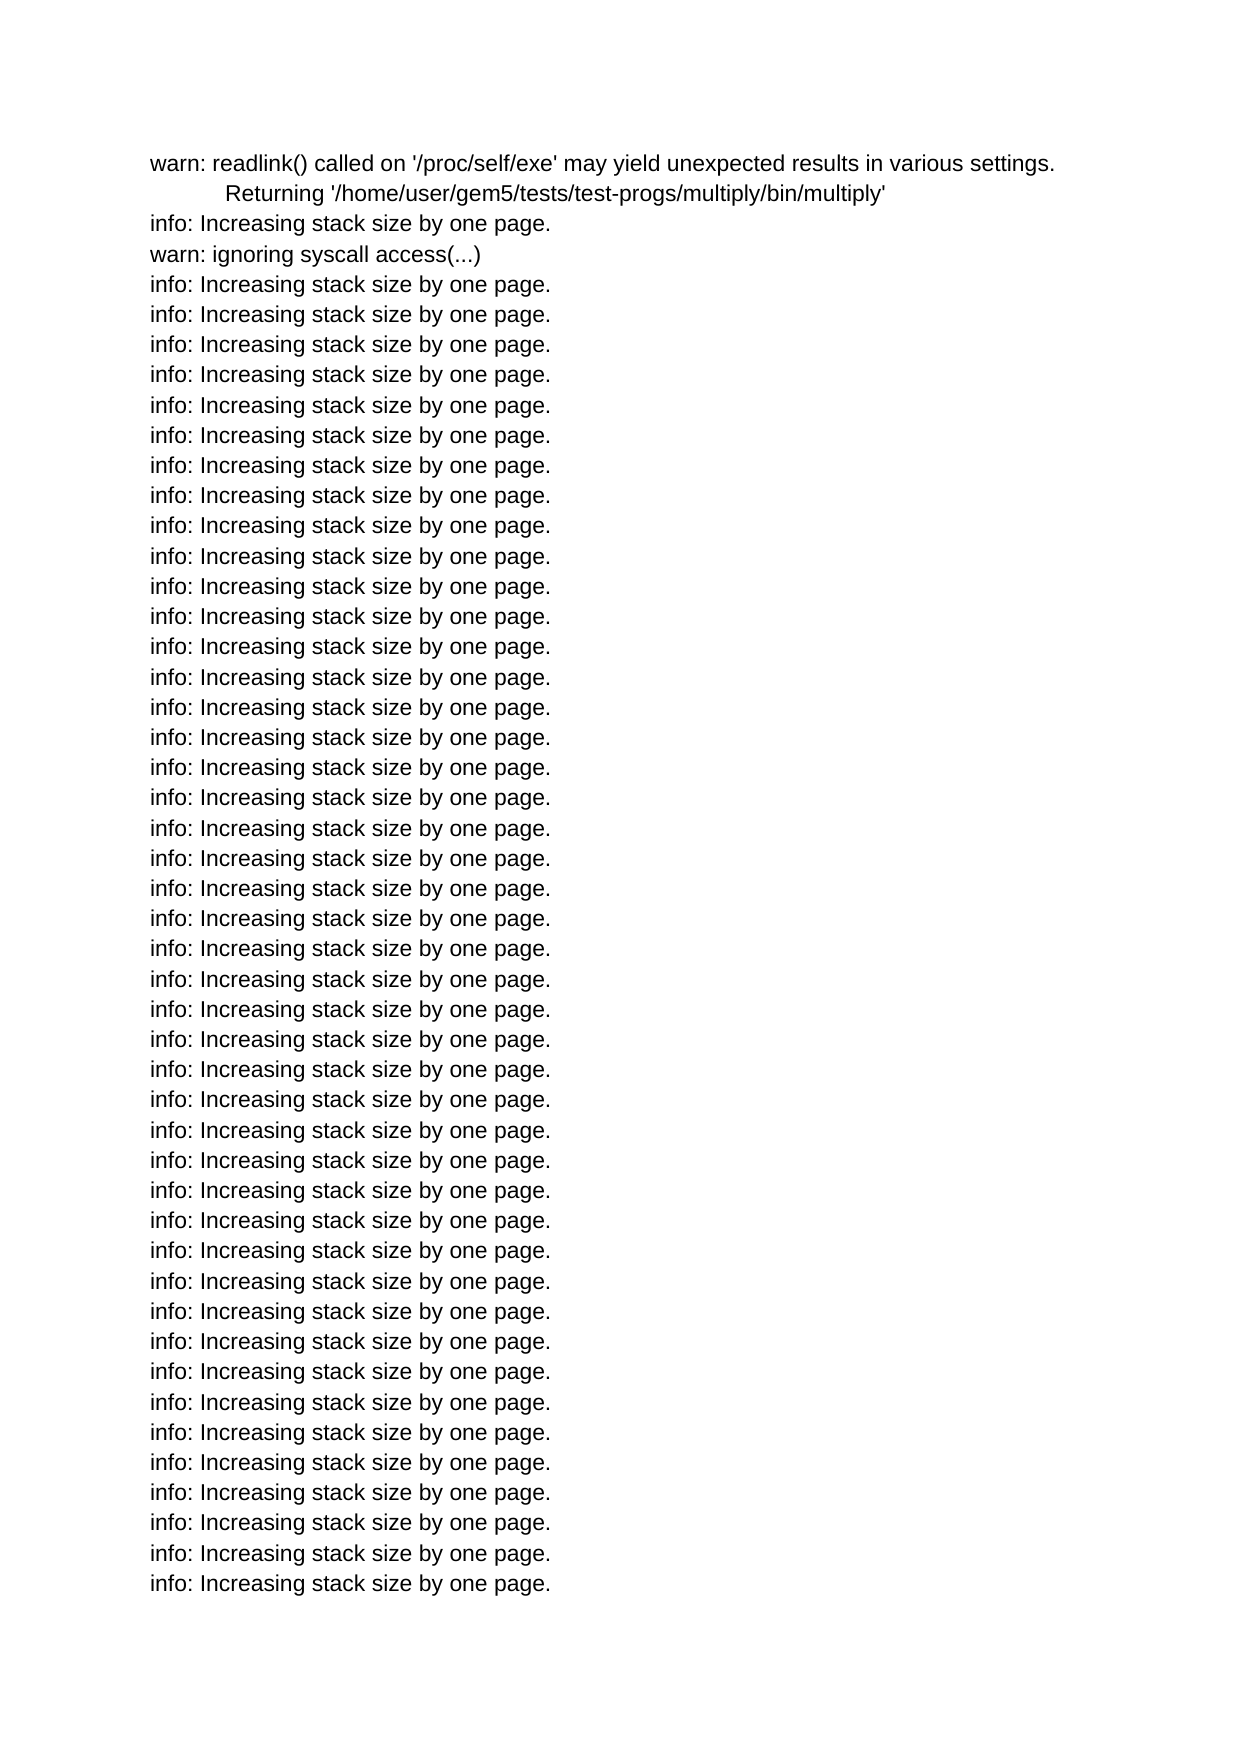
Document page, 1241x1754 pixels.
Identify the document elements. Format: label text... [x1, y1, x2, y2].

text info: Increasing stack size by one page. [150, 1328, 1090, 1354]
text info: Increasing stack size by one page. [150, 633, 1090, 660]
text info: Increasing stack size by one page. [150, 875, 1090, 901]
text info: Increasing stack size by one page. [150, 271, 1090, 297]
text info: Increasing stack size by one page. [150, 422, 1090, 448]
text info: Increasing stack size by one page. [150, 996, 1090, 1022]
text info: Increasing stack size by one page. [150, 724, 1090, 750]
text info: Increasing stack size by one page. [150, 694, 1090, 720]
text info: Increasing stack size by one page. [150, 482, 1090, 509]
text info: Increasing stack size by one page. [150, 845, 1090, 871]
text info: Increasing stack size by one page. [150, 1358, 1090, 1385]
text info: Increasing stack size by one page. [150, 452, 1090, 478]
text info: Increasing stack size by one page. [150, 905, 1090, 932]
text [150, 1539, 1090, 1566]
text info: Increasing stack size by one page. [150, 331, 1090, 358]
text info: Increasing stack size by one page. [150, 1419, 1090, 1445]
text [150, 1479, 1090, 1506]
text info: Increasing stack size by one page. [150, 1117, 1090, 1143]
text Returning '/home/user/gem5/tests/test-progs/multiply/bin/multiply' [150, 180, 1090, 207]
text info: Increasing stack size by one page. [150, 1056, 1090, 1083]
text info: Increasing stack size by one page. [150, 1237, 1090, 1264]
text info: Increasing stack size by one page. [150, 754, 1090, 781]
text info: Increasing stack size by one page. [150, 784, 1090, 811]
text warn: ignoring syscall access(...) [150, 241, 1090, 267]
text info: Increasing stack size by one page. [150, 1086, 1090, 1113]
text info: Increasing stack size by one page. [150, 966, 1090, 992]
text info: Increasing stack size by one page. [150, 392, 1090, 418]
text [150, 1509, 1090, 1536]
text info: Increasing stack size by one page. [150, 573, 1090, 599]
text info: Increasing stack size by one page. [150, 663, 1090, 690]
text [150, 1570, 1090, 1596]
text info: Increasing stack size by one page. [150, 1268, 1090, 1294]
text info: Increasing stack size by one page. [150, 512, 1090, 539]
text info: Increasing stack size by one page. [150, 301, 1090, 327]
text info: Increasing stack size by one page. [150, 1177, 1090, 1203]
text warn: readlink() called on '/proc/self/exe' may yield unexpected results in various settings. [150, 150, 1090, 176]
text info: Increasing stack size by one page. [150, 1026, 1090, 1052]
text info: Increasing stack size by one page. [150, 1388, 1090, 1415]
text info: Increasing stack size by one page. [150, 935, 1090, 962]
text info: Increasing stack size by one page. [150, 1147, 1090, 1173]
text info: Increasing stack size by one page. [150, 210, 1090, 237]
text info: Increasing stack size by one page. [150, 361, 1090, 388]
text info: Increasing stack size by one page. [150, 543, 1090, 569]
text info: Increasing stack size by one page. [150, 603, 1090, 629]
text info: Increasing stack size by one page. [150, 1207, 1090, 1234]
text info: Increasing stack size by one page. [150, 1449, 1090, 1475]
text info: Increasing stack size by one page. [150, 1298, 1090, 1324]
text info: Increasing stack size by one page. [150, 814, 1090, 841]
